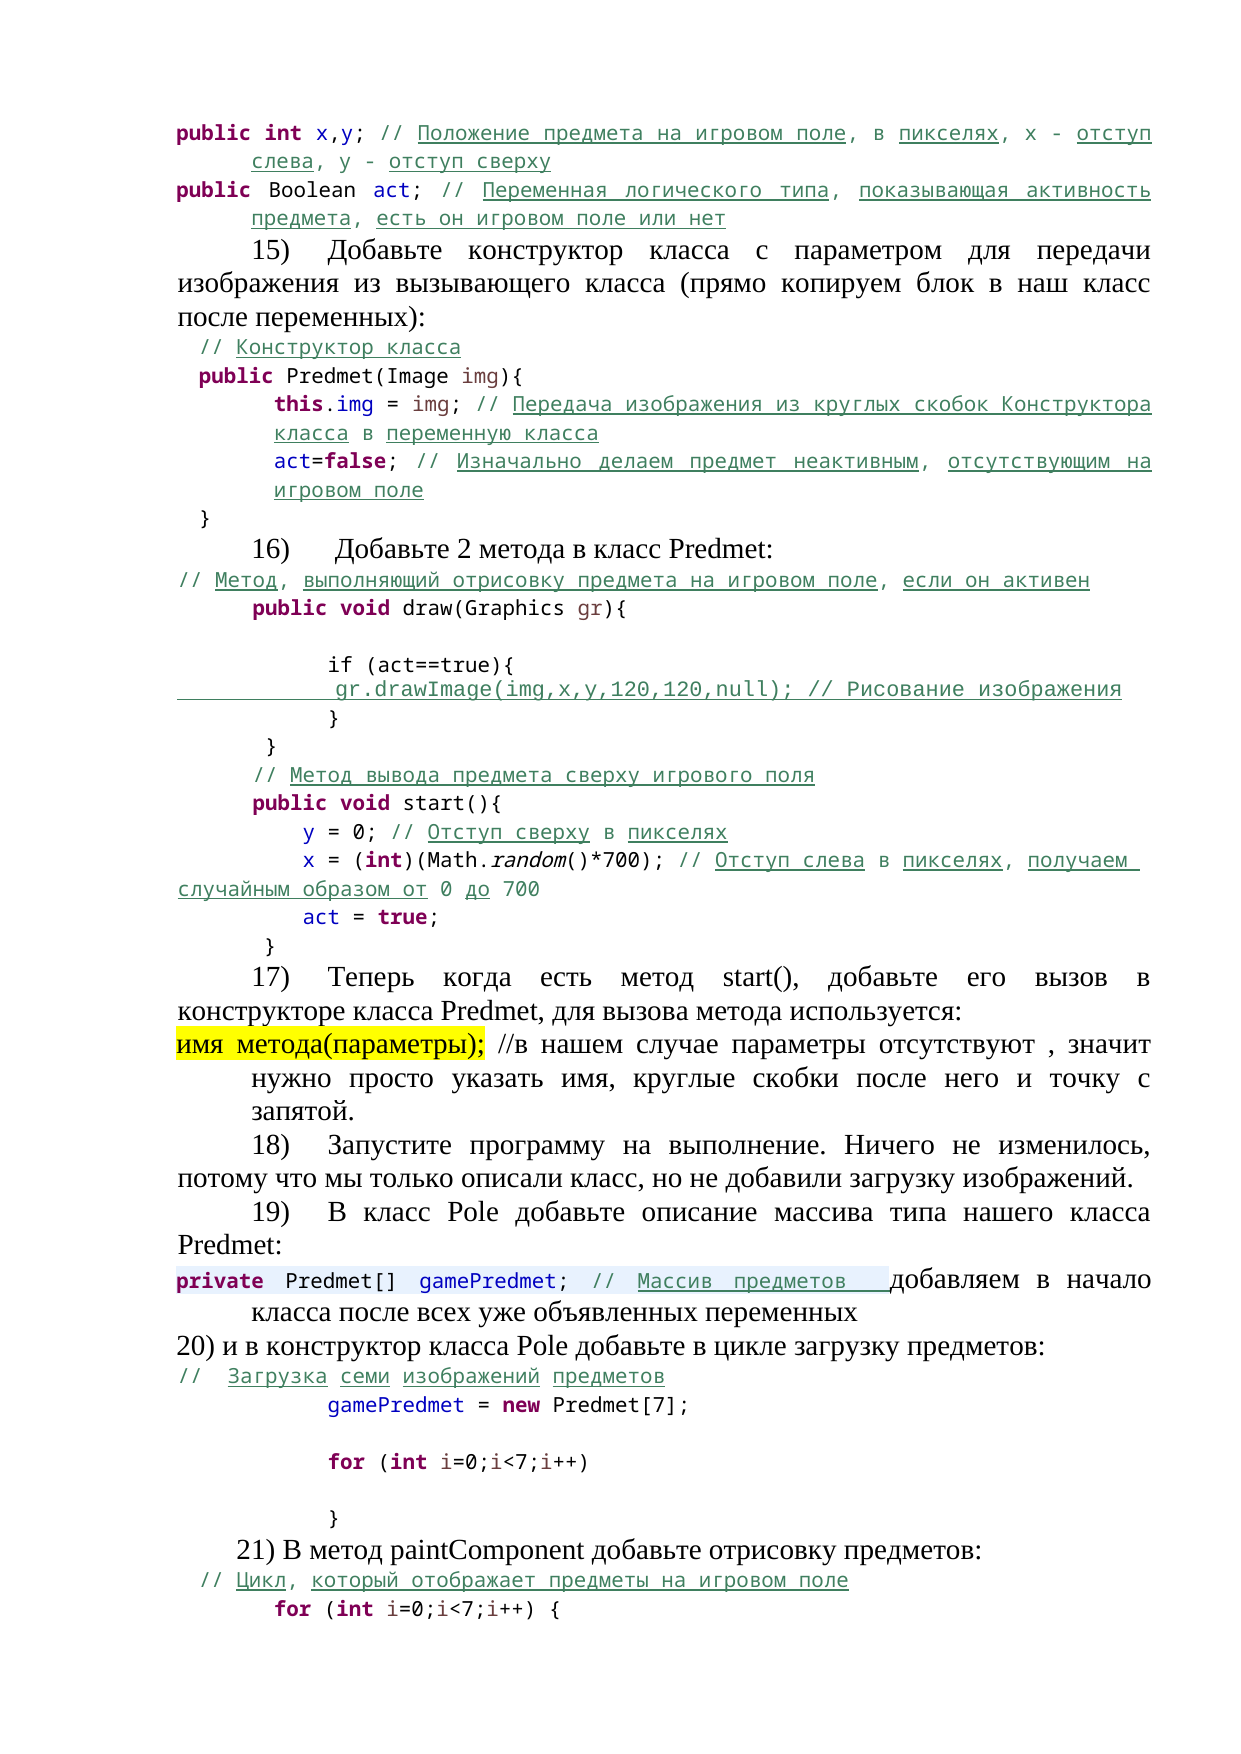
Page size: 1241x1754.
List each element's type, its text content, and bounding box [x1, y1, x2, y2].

text // Конструктор класса [199, 332, 1152, 361]
text // Метод вывода предмета сверху игрового поля [177, 760, 1152, 788]
text public Predmet(Image img){ [199, 361, 1152, 389]
text gamePredmet = new Predmet[7]; [177, 1390, 1152, 1418]
list Теперь когда есть метод start(), добавьте его вызов в конструкторе класса Predmet, для вызова метода используется: [177, 959, 1152, 1026]
list Добавьте 2 метода в класс Predmet: [177, 532, 1152, 565]
text 21) В метод paintComponent добавьте отрисовку предметов: [236, 1532, 1152, 1565]
text act=false; // Изначально делаем предмет неактивным, отсутствующим на игровом поле [199, 446, 1152, 503]
text public int x,y; // Положение предмета на игровом поле, в пикселях, x - отступ слева, y - отступ сверху [176, 118, 1152, 175]
text gr.drawImage(img,x,y,120,120,null); // Рисование изображения [177, 678, 1152, 703]
text // Цикл, который отображает предметы на игровом поле [199, 1565, 1152, 1594]
text public void draw(Graphics gr){ [177, 593, 1152, 622]
text y = 0; // Отступ cверху в пикселях [177, 817, 1152, 845]
text this.img = img; // Передача изображения из круглых скобок Конструктора класса в переменную класса [199, 389, 1152, 446]
text private Predmet[] gamePredmet; // Массив предметов добавляем в начало класса после всех уже объявленных переменных [176, 1261, 1152, 1328]
text // Метод, выполняющий отрисовку предмета на игровом поле, если он активен [177, 565, 1152, 593]
text 20) и в конструктор класса Pole добавьте в цикле загрузку предметов: [176, 1328, 1152, 1362]
list Добавьте конструктор класса с параметром для передачи изображения из вызывающего класса (прямо копируем блок в наш класс после переменных): [177, 232, 1152, 332]
text x = (int)(Math.random()*700); // Отступ слева в пикселях, получаем случайным образом от 0 до 700 [177, 845, 1152, 902]
text act = true; [177, 902, 1152, 931]
list Запустите программу на выполнение. Ничего не изменилось, потому что мы только описали класс, но не добавили загрузку изображений. [177, 1127, 1152, 1194]
text имя метода(параметры); //в нашем случае параметры отсутствуют , значит нужно просто указать имя, круглые скобки после него и точку с запятой. [176, 1026, 1152, 1127]
text // Загрузка семи изображений предметов [177, 1362, 1152, 1390]
list В класс Pole добавьте описание массива типа нашего класса Predmet: [177, 1194, 1152, 1261]
text } [177, 732, 1152, 760]
text public Boolean act; // Переменная логического типа, показывающая активность предмета, есть он игровом поле или нет [176, 175, 1152, 232]
text } [236, 1503, 1152, 1532]
text } [199, 503, 1152, 532]
text for (int i=0;i<7;i++) { [199, 1594, 1152, 1622]
text } [177, 703, 1152, 732]
text public void start(){ [177, 788, 1152, 817]
text for (int i=0;i<7;i++) [177, 1447, 1152, 1475]
text } [176, 931, 1152, 959]
text if (act==true){ [177, 650, 1152, 678]
